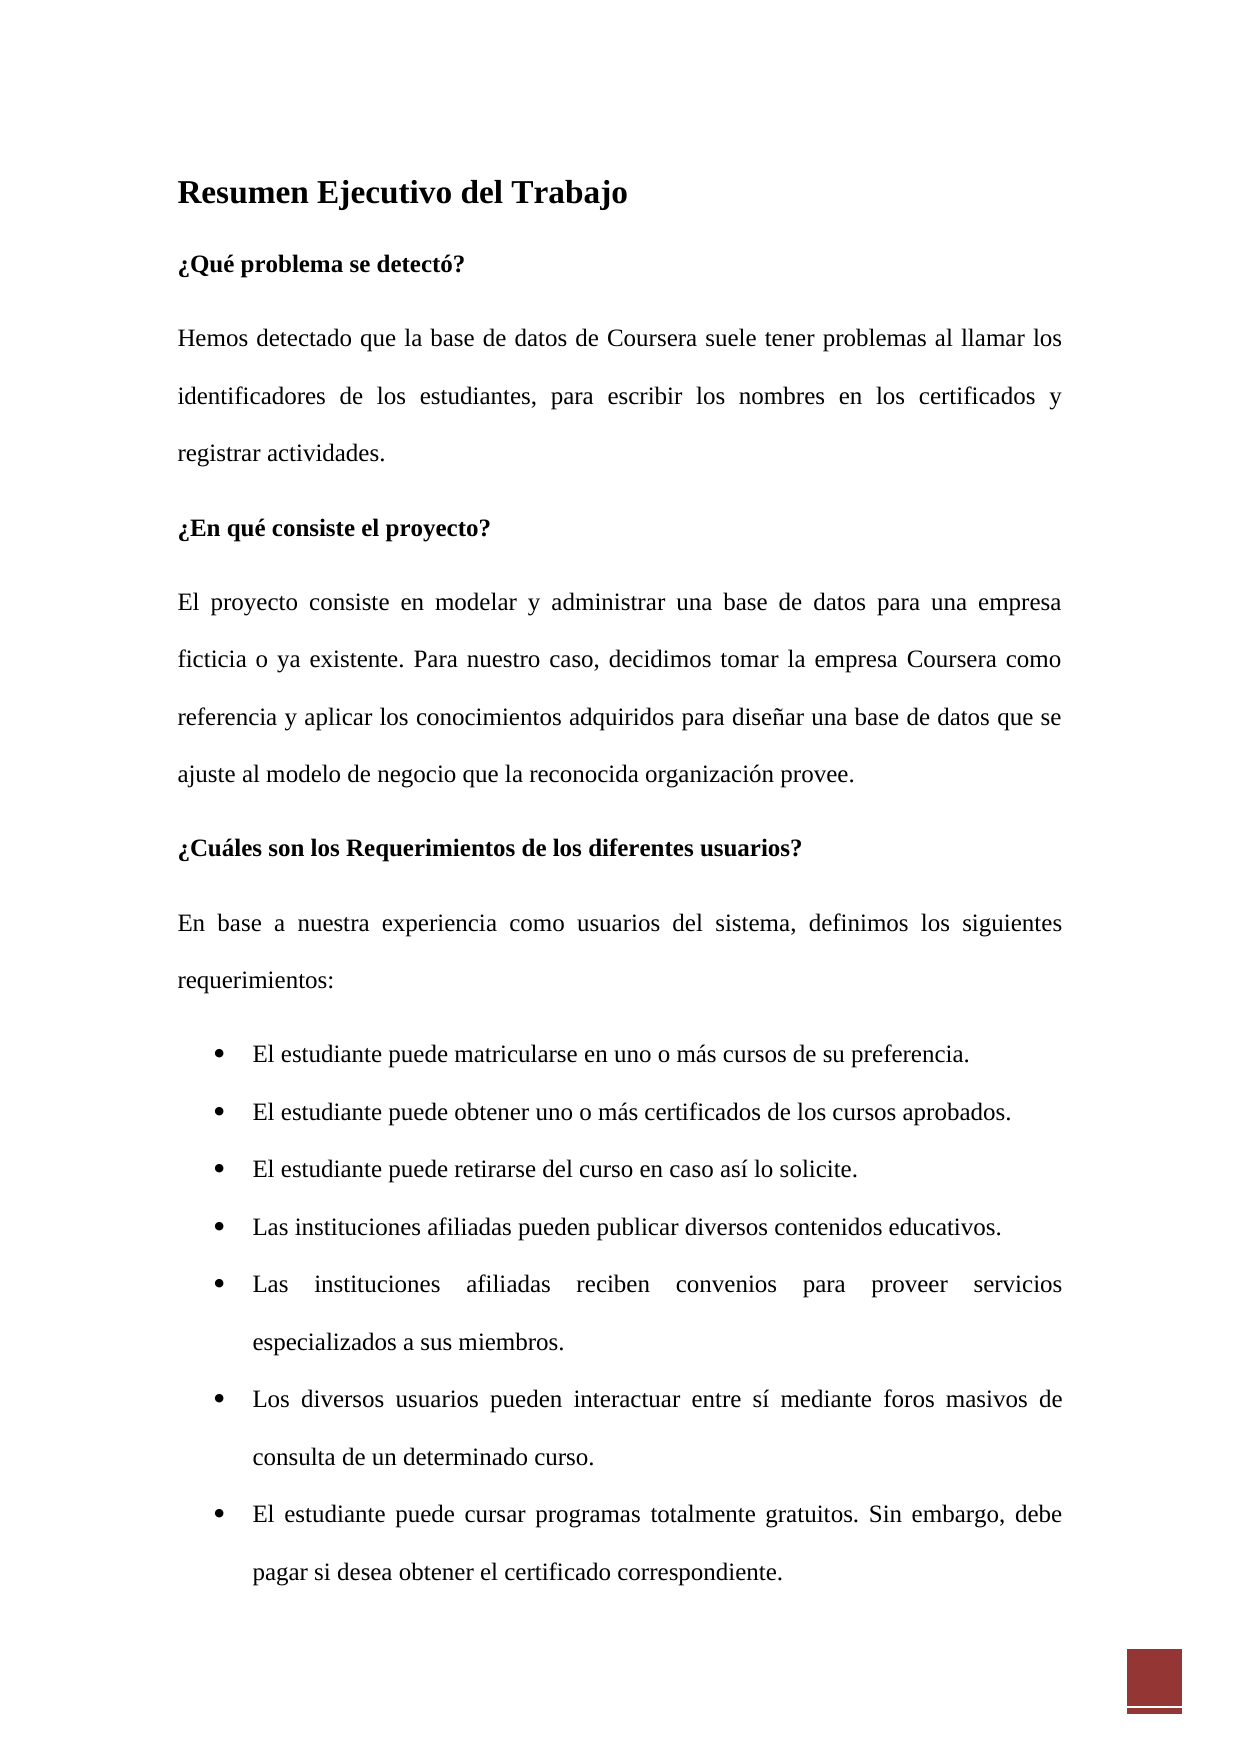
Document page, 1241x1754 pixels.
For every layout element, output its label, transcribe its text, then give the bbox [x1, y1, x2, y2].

list El estudiante puede matricularse en uno o más cursos de su preferencia. [215, 1039, 1063, 1068]
text ¿En qué consiste el proyecto? [177, 513, 1063, 541]
list El estudiante puede retirarse del curso en caso así lo solicite. [215, 1154, 1063, 1183]
text Hemos detectado que la base de datos de Coursera suele tener problemas al llamar los identificadores de los estudiantes, para escribir los nombres en los certificados y registrar actividades. [177, 323, 1063, 467]
list El estudiante puede cursar programas totalmente gratuitos. Sin embargo, debe pagar si desea obtener el certificado correspondiente. [215, 1499, 1063, 1586]
list Las instituciones afiliadas pueden publicar diversos contenidos educativos. [215, 1212, 1063, 1241]
text ¿Qué problema se detectó? [177, 249, 1063, 278]
subtitle Resumen Ejecutivo del Trabajo [177, 173, 1063, 211]
text El proyecto consiste en modelar y administrar una base de datos para una empresa ficticia o ya existente. Para nuestro caso, decidimos tomar la empresa Coursera como referencia y aplicar los conocimientos adquiridos para diseñar una base de datos que se ajuste al modelo de negocio que la reconocida organización provee. [177, 587, 1063, 788]
text ¿Cuáles son los Requerimientos de los diferentes usuarios? [177, 833, 1063, 862]
list El estudiante puede obtener uno o más certificados de los cursos aprobados. [215, 1097, 1063, 1126]
list Las instituciones afiliadas reciben convenios para proveer servicios especializados a sus miembros. [215, 1269, 1063, 1356]
text En base a nuestra experiencia como usuarios del sistema, definimos los siguientes requerimientos: [177, 908, 1063, 994]
list Los diversos usuarios pueden interactuar entre sí mediante foros masivos de consulta de un determinado curso. [215, 1384, 1063, 1471]
